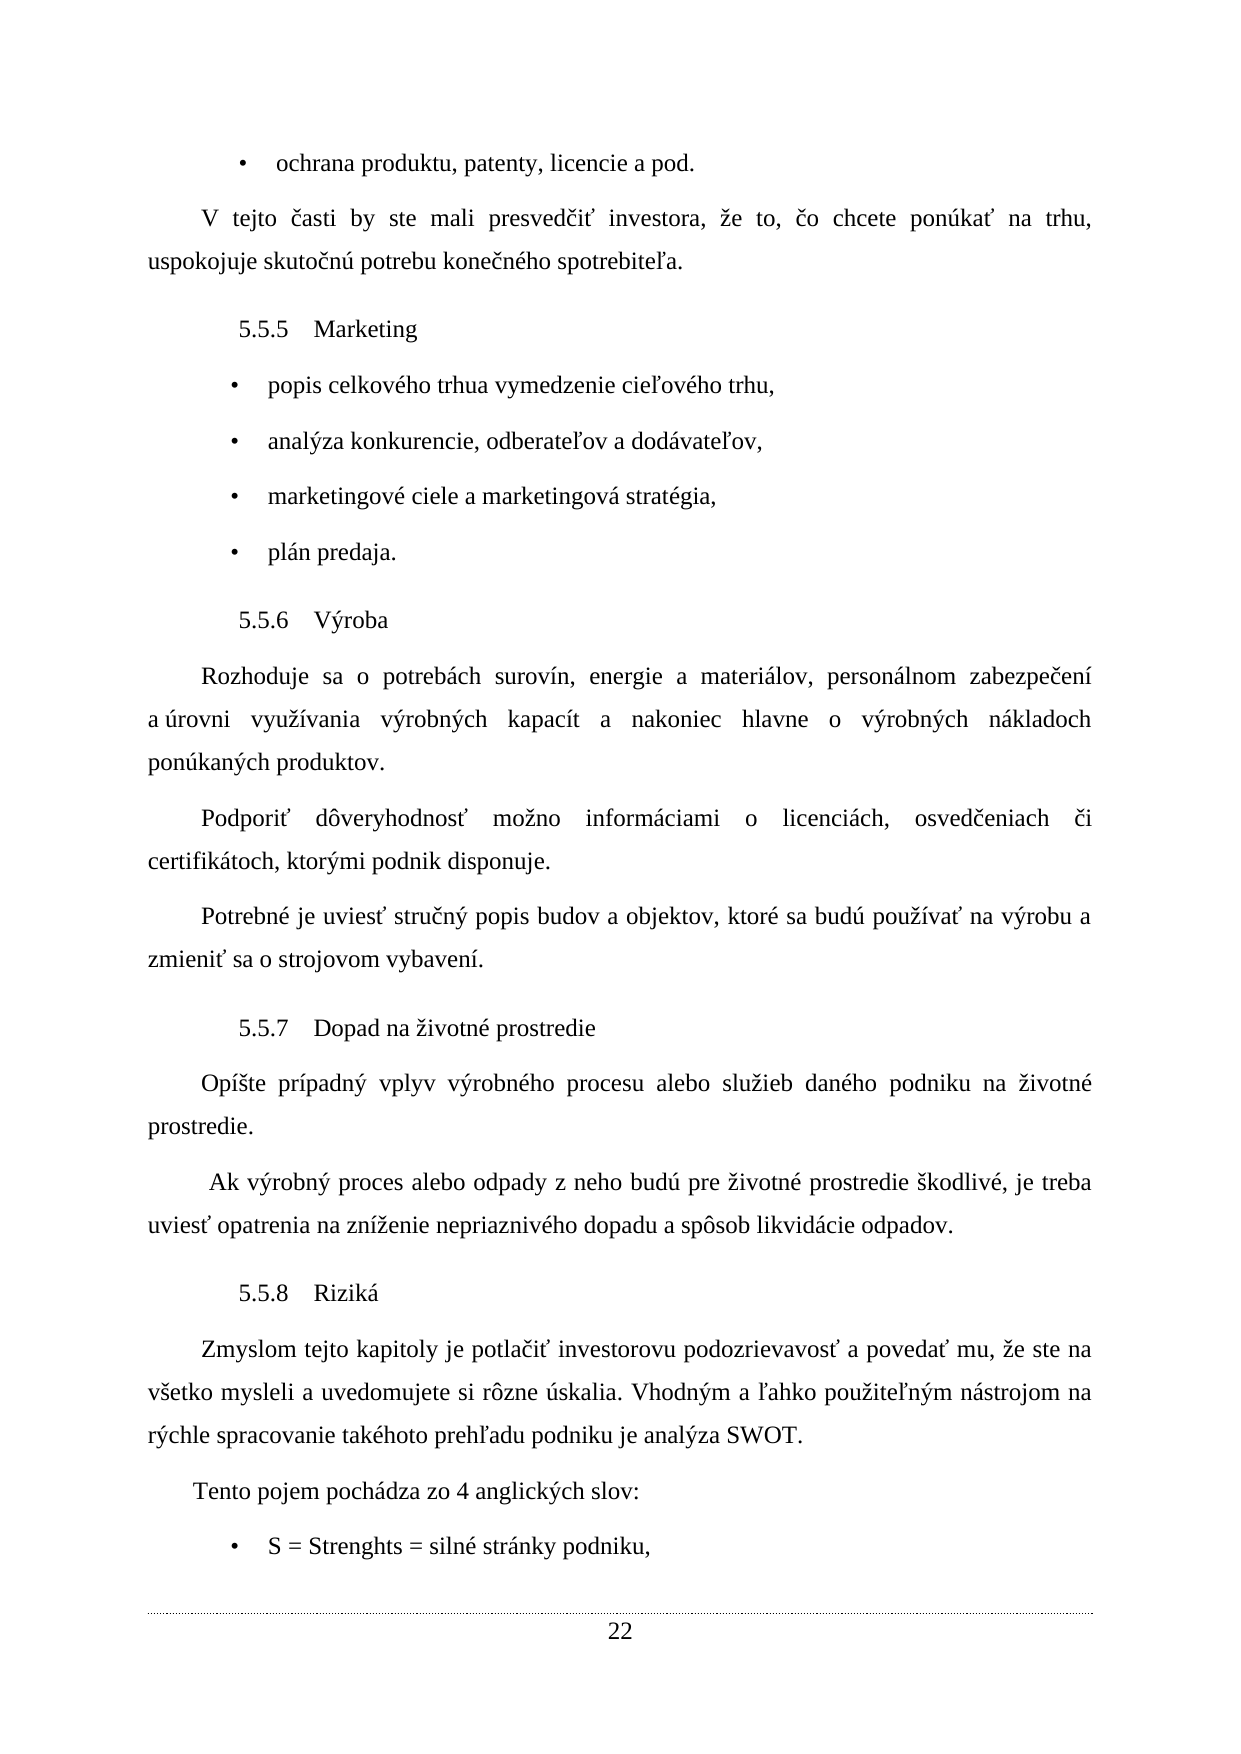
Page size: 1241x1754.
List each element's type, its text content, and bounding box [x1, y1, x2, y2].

text Opíšte prípadný vplyv výrobného procesu alebo služieb daného podniku na životné prostredie. [148, 1068, 1093, 1140]
text Rozhoduje sa o potrebách surovín, energie a materiálov, personálnom zabezpečení a úrovni využívania výrobných kapacít a nakoniec hlavne o výrobných nákladoch ponúkaných produktov. [148, 661, 1093, 776]
text Potrebné je uviesť stručný popis budov a objektov, ktoré sa budú používať na výrobu a zmieniť sa o strojovom vybavení. [148, 901, 1093, 973]
text V tejto časti by ste mali presvedčiť investora, že to, čo chcete ponúkať na trhu, uspokojuje skutočnú potrebu konečného spotrebiteľa. [148, 203, 1093, 275]
text Ak výrobný proces alebo odpady z neho budú pre životné prostredie škodlivé, je treba uviesť opatrenia na zníženie nepriaznivého dopadu a spôsob likvidácie odpadov. [148, 1167, 1093, 1239]
text Zmyslom tejto kapitoly je potlačiť investorovu podozrievavosť a povedať mu, že ste na všetko mysleli a uvedomujete si rôzne úskalia. Vhodným a ľahko použiteľným nástrojom na rýchle spracovanie takéhoto prehľadu podniku je analýza SWOT. [148, 1334, 1093, 1449]
list analýza konkurencie, odberateľov a dodávateľov, [230, 426, 1093, 454]
subtitle Marketing [238, 314, 1093, 343]
list marketingové ciele a marketingová stratégia, [230, 481, 1093, 510]
subtitle Výroba [238, 605, 1093, 634]
subtitle Riziká [238, 1278, 1093, 1307]
list S = Strenghts = silné stránky podniku, [230, 1531, 1093, 1560]
text Podporiť dôveryhodnosť možno informáciami o licenciách, osvedčeniach či certifikátoch, ktorými podnik disponuje. [148, 803, 1093, 874]
list plán predaja. [230, 537, 1093, 566]
subtitle Dopad na životné prostredie [238, 1013, 1093, 1041]
list popis celkového trhua vymedzenie cieľového trhu, [230, 370, 1093, 399]
list ochrana produktu, patenty, licencie a pod. [238, 148, 1093, 176]
text Tento pojem pochádza zo 4 anglických slov: [193, 1476, 1093, 1504]
